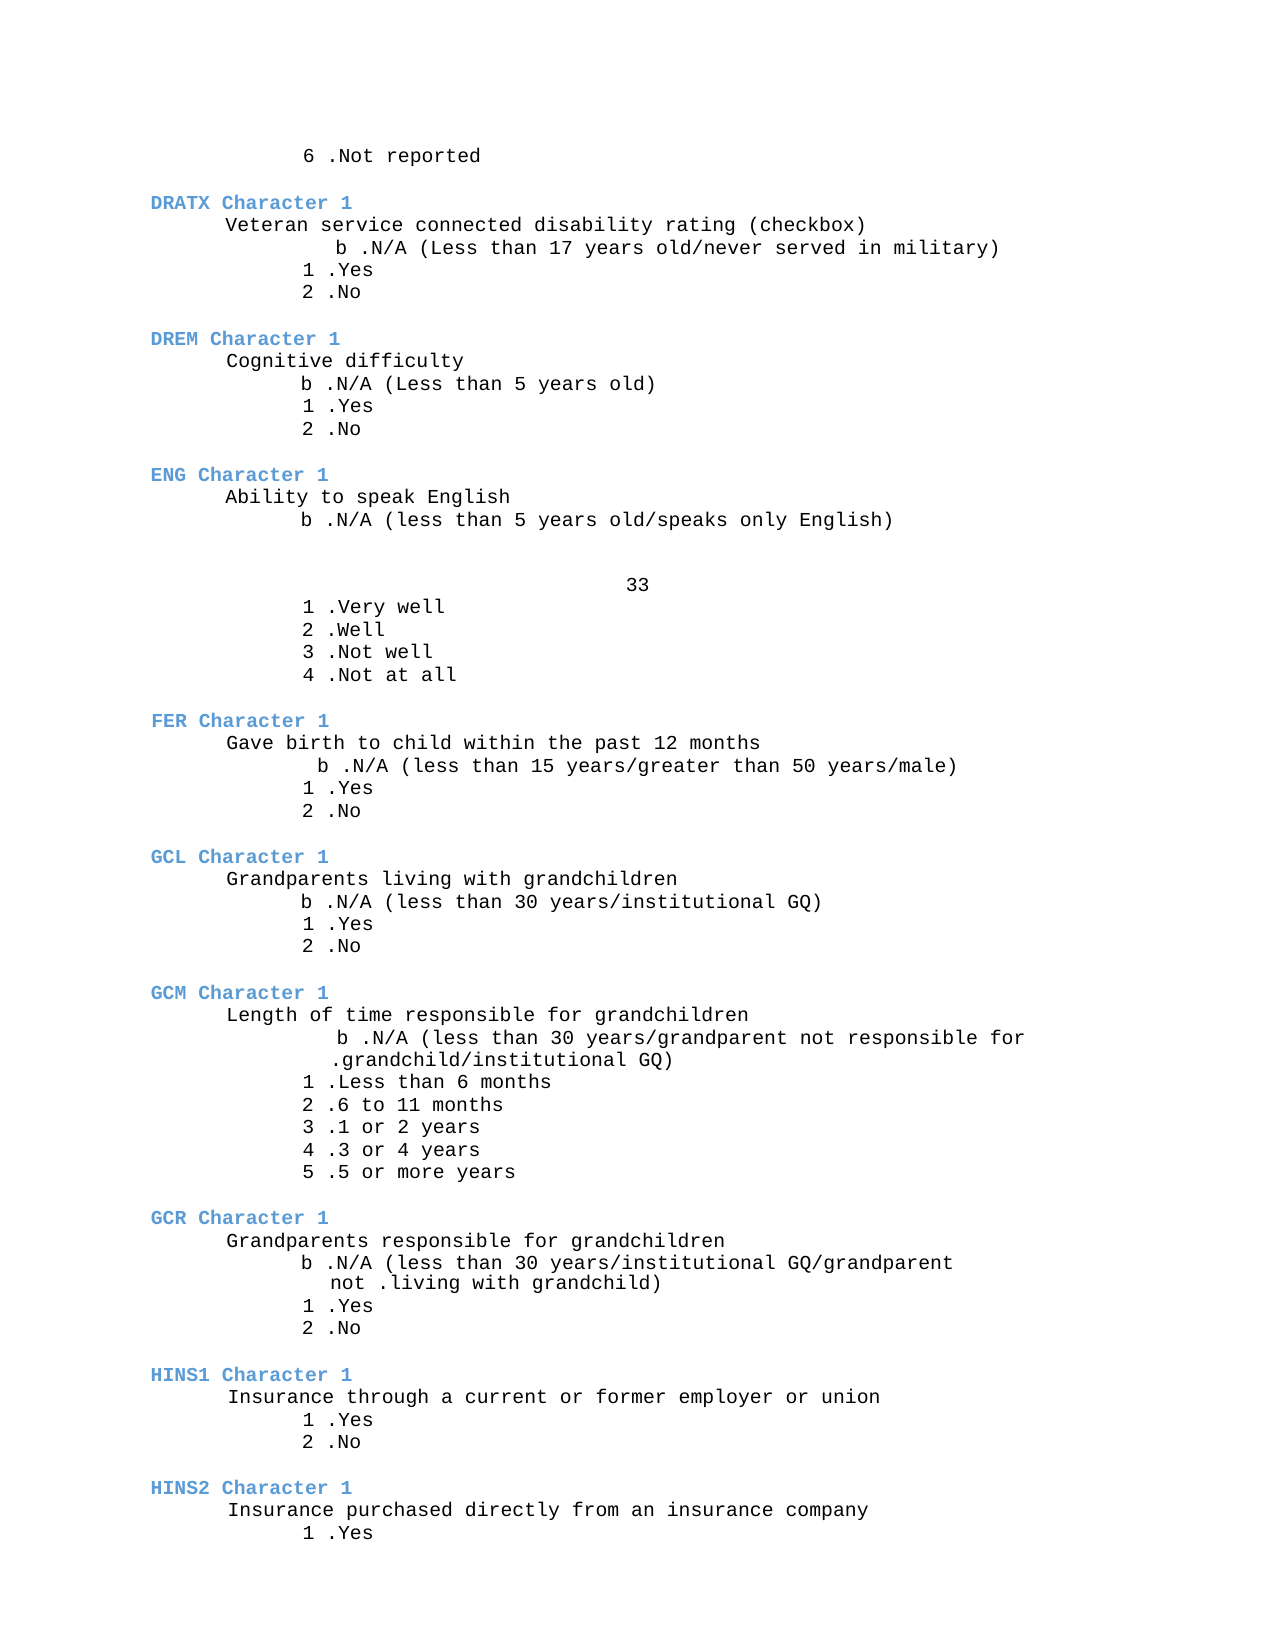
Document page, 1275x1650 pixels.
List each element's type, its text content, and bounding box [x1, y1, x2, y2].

text ENG Character 1 [150, 465, 1125, 487]
text Cognitive difficulty [226, 351, 1125, 374]
text b .N/A (Less than 5 years old) [300, 374, 1125, 396]
text Grandparents living with grandchildren [226, 869, 1125, 892]
text .grandchild/institutional GQ) [330, 1050, 1125, 1072]
text 6 .Not reported [303, 146, 1125, 169]
text GCR Character 1 [151, 1208, 1125, 1231]
text 1 .Yes [302, 778, 1125, 801]
text 1 .Yes [302, 1523, 1125, 1545]
text b .N/A (Less than 17 years old/never served in military) [149, 238, 1000, 260]
text DRATX Character 1 [150, 193, 1125, 215]
text b .N/A (less than 30 years/institutional GQ) [300, 892, 1125, 914]
text HINS2 Character 1 [150, 1478, 1125, 1500]
text 2 .No [302, 1318, 1125, 1341]
text FER Character 1 [151, 711, 1125, 733]
text GCM Character 1 [151, 983, 1125, 1005]
text 1 .Yes [302, 914, 1125, 936]
text b .N/A (less than 5 years old/speaks only English) [300, 509, 1125, 532]
text 2 .No [302, 936, 1125, 959]
text Length of time responsible for grandchildren [226, 1005, 1125, 1028]
text 4 .Not at all [302, 664, 1125, 687]
text 2 .No [302, 1432, 1125, 1454]
text 2 .Well [302, 620, 1125, 642]
text b .N/A (less than 30 years/grandparent not responsible for [149, 1028, 1025, 1050]
text 5 .5 or more years [302, 1162, 1125, 1184]
text HINS1 Character 1 [150, 1365, 1125, 1387]
text 1 .Very well [302, 597, 1125, 620]
text Grandparents responsible for grandchildren [226, 1231, 1125, 1253]
text Veteran service connected disability rating (checkbox) [225, 215, 1125, 238]
text 1 .Yes [302, 396, 1125, 418]
text Gave birth to child within the past 12 months [226, 733, 1125, 756]
text 3 .1 or 2 years [302, 1117, 1125, 1140]
text 2 .No [302, 801, 1125, 823]
text 1 .Yes [302, 260, 1125, 282]
text Ability to speak English [225, 487, 1125, 509]
text 33 [149, 575, 1125, 597]
text DREM Character 1 [150, 329, 1125, 351]
text GCL Character 1 [151, 847, 1125, 869]
text 1 .Yes [302, 1409, 1125, 1432]
text b .N/A (less than 15 years/greater than 50 years/male) [149, 756, 1125, 778]
text 2 .No [302, 282, 1125, 305]
text b .N/A (less than 30 years/institutional GQ/grandparent not .living with grandchild) [301, 1253, 1038, 1295]
text 2 .No [302, 418, 1125, 441]
text Insurance through a current or former employer or union [227, 1387, 1125, 1409]
text 1 .Yes [302, 1296, 1125, 1318]
text Insurance purchased directly from an insurance company [227, 1500, 1125, 1523]
text 4 .3 or 4 years [302, 1140, 1125, 1162]
text 1 .Less than 6 months [302, 1072, 1125, 1095]
text 2 .6 to 11 months [302, 1095, 1125, 1117]
text 3 .Not well [302, 642, 1125, 664]
